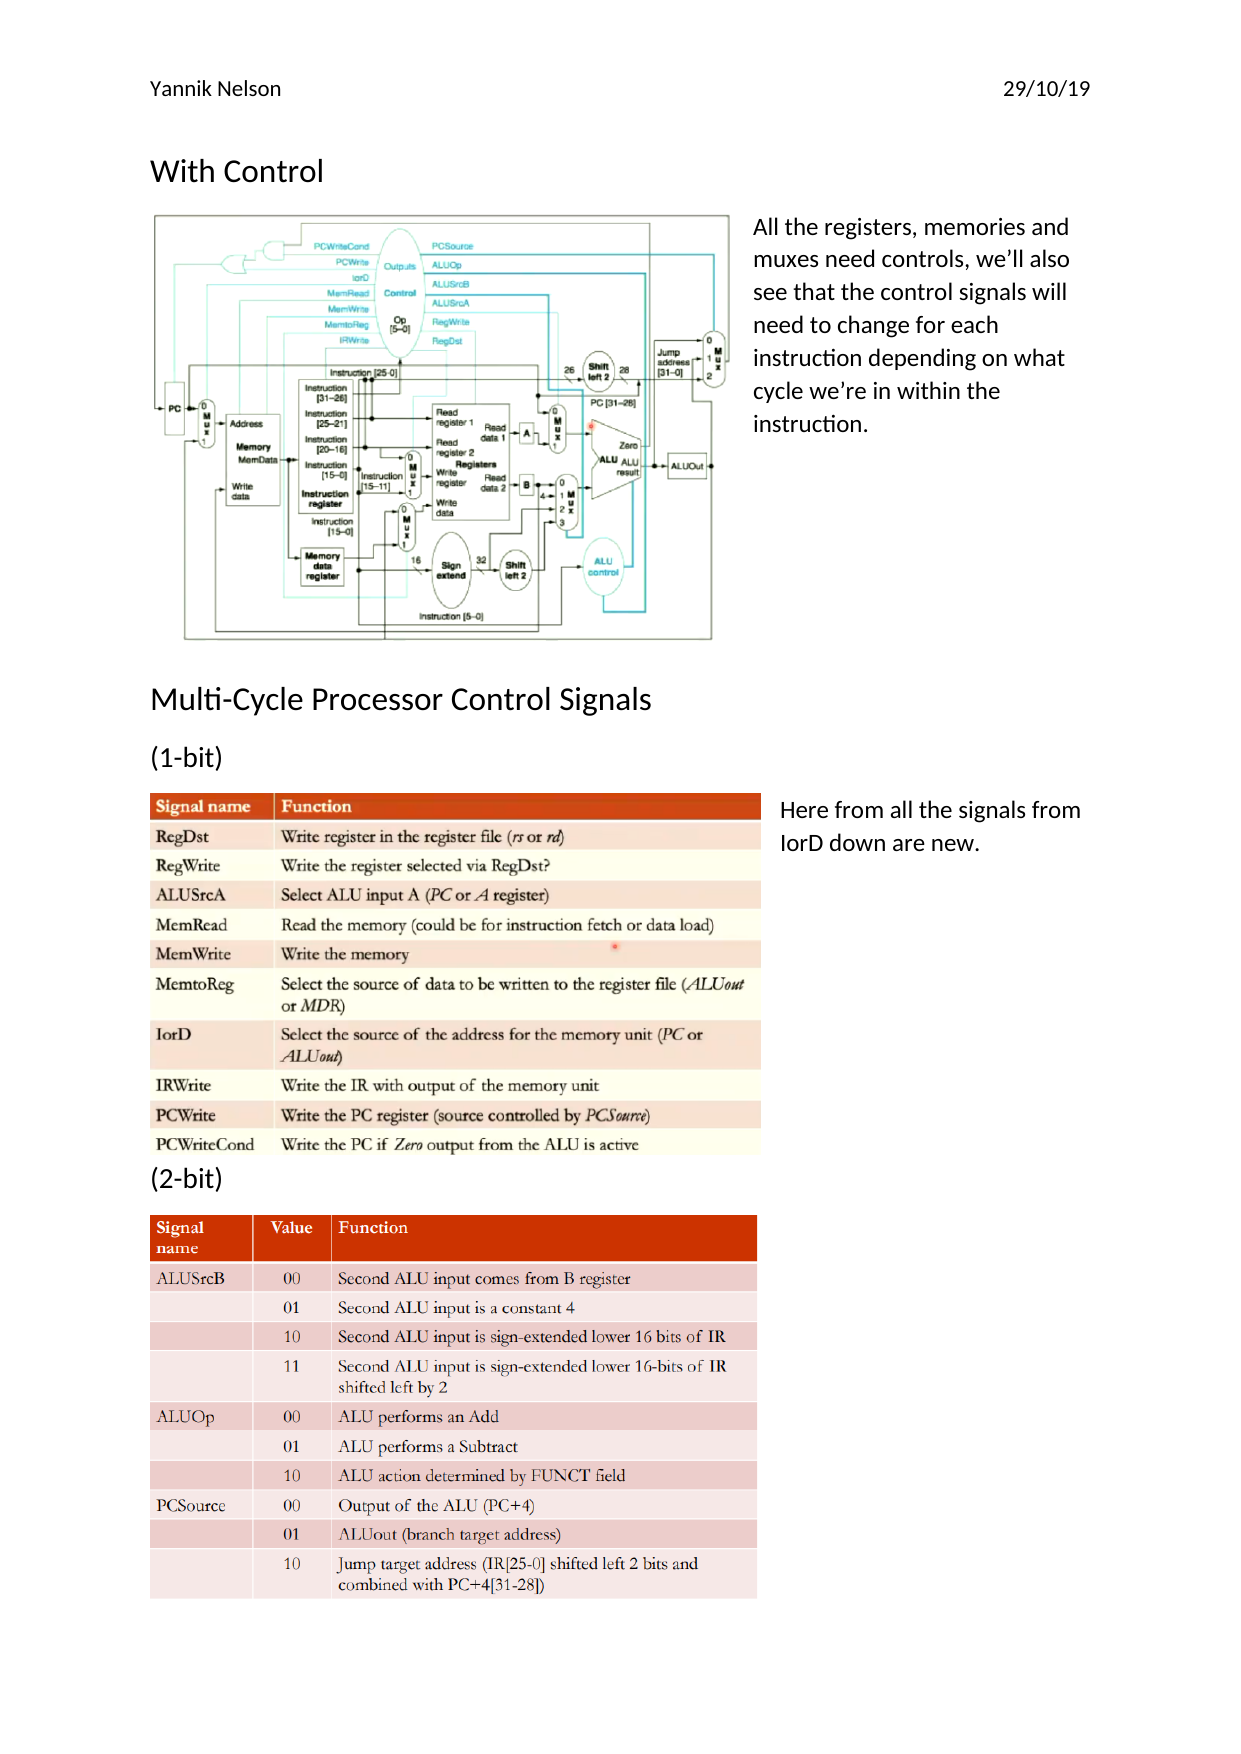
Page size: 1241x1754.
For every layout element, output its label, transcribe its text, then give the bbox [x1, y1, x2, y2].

text (1-bit) [150, 739, 1090, 774]
picture [150, 1215, 758, 1599]
text Multi-Cycle Processor Control Signals [150, 678, 1090, 719]
text With Control [150, 150, 1090, 191]
picture [150, 793, 761, 1155]
picture [150, 212, 735, 645]
text All the registers, memories and muxes need controls, we’ll also see that the control signals will need to change for each instruction depending on what cycle we’re in within the instruction. [150, 211, 1090, 439]
